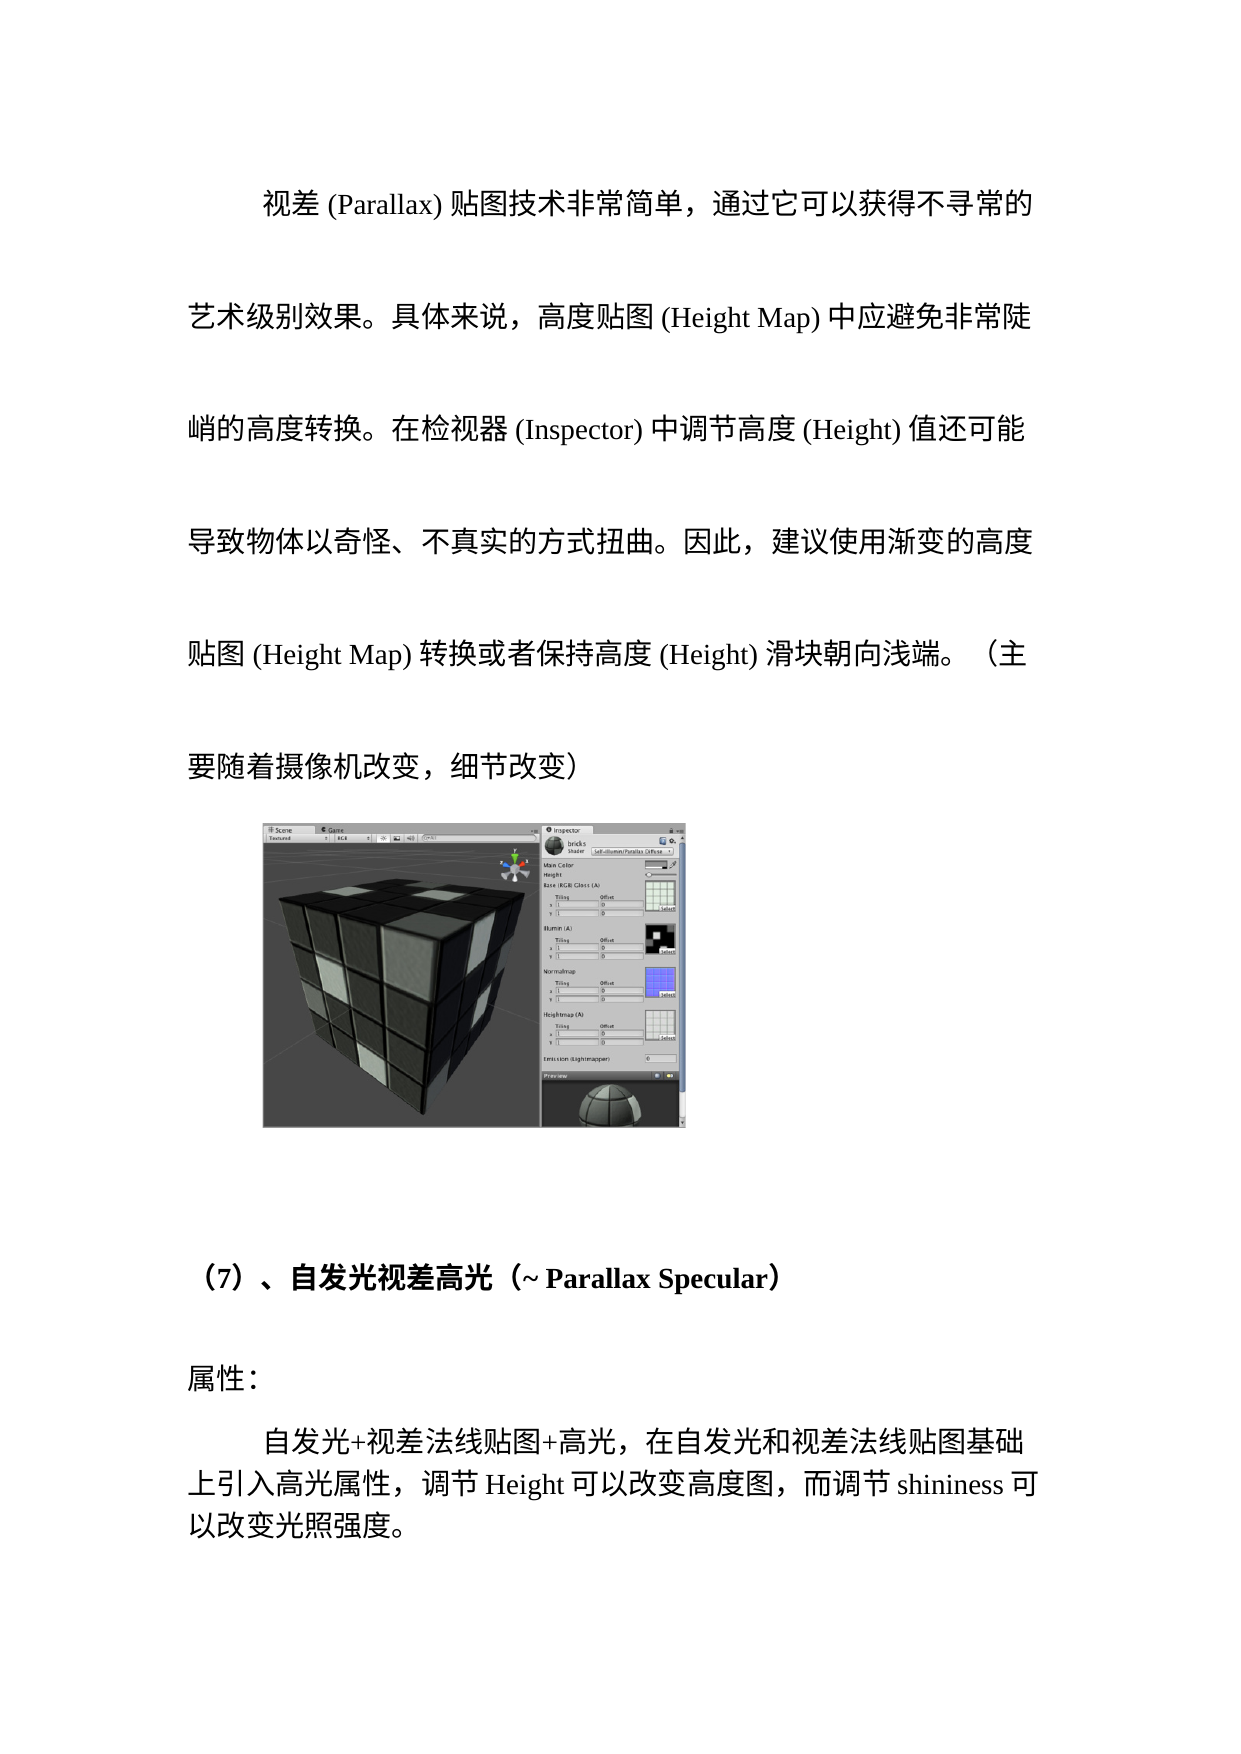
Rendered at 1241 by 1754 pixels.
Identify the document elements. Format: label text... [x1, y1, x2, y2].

text 属性： [187, 1355, 1053, 1397]
subtitle （7）、自发光视差高光（~ Parallax Specular） [187, 1255, 1053, 1297]
picture [262, 823, 686, 1128]
text 视差 (Parallax) 贴图技术非常简单，通过它可以获得不寻常的艺术级别效果。具体来说，高度贴图 (Height Map) 中应避免非常陡峭的高度转换。在检视器 (Inspector) 中调节高度 (Height) 值还可能导致物体以奇怪、不真实的方式扭曲。因此，建议使用渐变的高度贴图 (Height Map) 转换或者保持高度 (Height) 滑块朝向浅端。（主要随着摄像机改变，细节改变） [187, 164, 1053, 802]
text 自发光+视差法线贴图+高光，在自发光和视差法线贴图基础上引入高光属性，调节Height可以改变高度图，而调节shininess可以改变光照强度。 [187, 1418, 1053, 1545]
